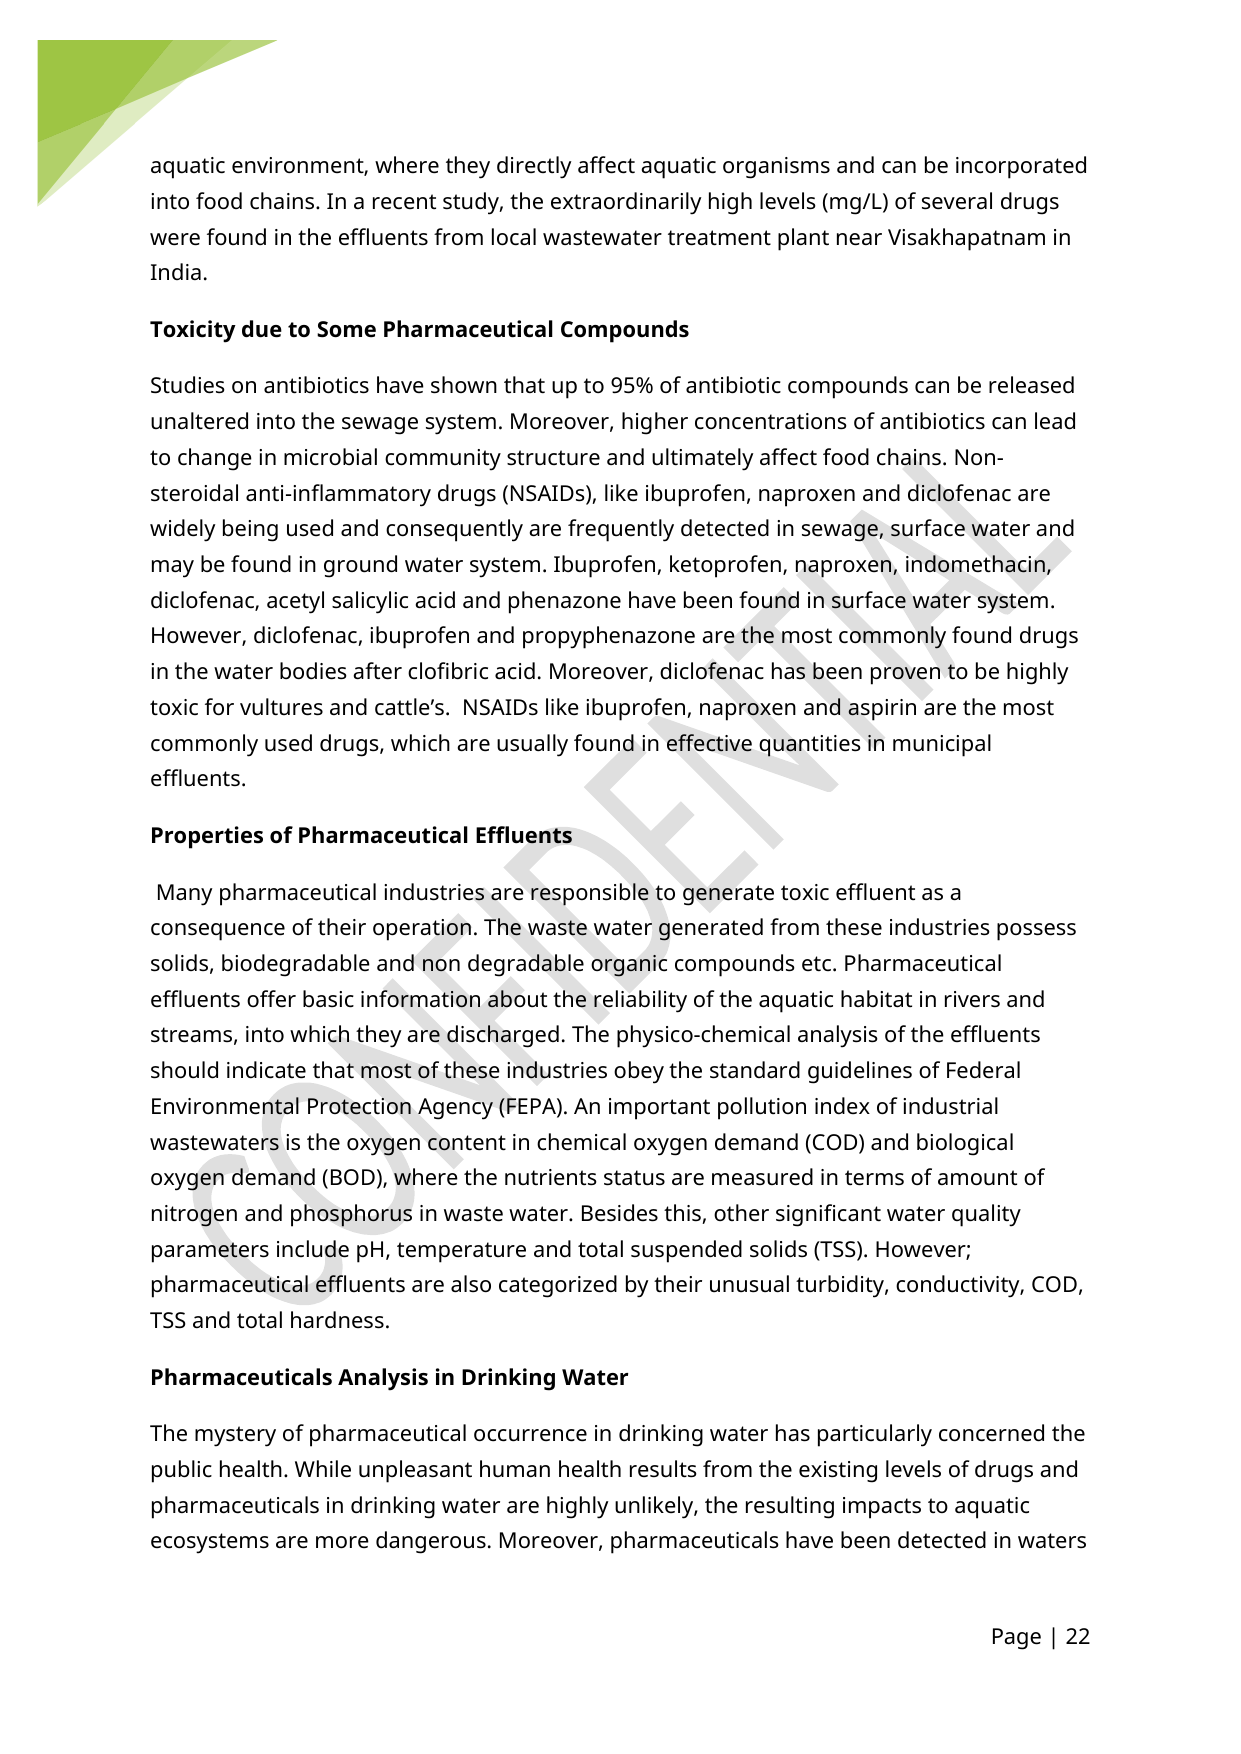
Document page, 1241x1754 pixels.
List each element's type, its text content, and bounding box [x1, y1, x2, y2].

picture [37, 39, 279, 208]
text Studies on antibiotics have shown that up to 95% of antibiotic compounds can be released unaltered into the sewage system. Moreover, higher concentrations of antibiotics can lead to change in microbial community structure and ultimately affect food chains. Non-steroidal anti-inflammatory drugs (NSAIDs), like ibuprofen, naproxen and diclofenac are widely being used and consequently are frequently detected in sewage, surface water and may be found in ground water system. Ibuprofen, ketoprofen, naproxen, indomethacin, diclofenac, acetyl salicylic acid and phenazone have been found in surface water system. However, diclofenac, ibuprofen and propyphenazone are the most commonly found drugs in the water bodies after clofibric acid. Moreover, diclofenac has been proven to be highly toxic for vultures and cattle’s. NSAIDs like ibuprofen, naproxen and aspirin are the most commonly used drugs, which are usually found in effective quantities in municipal effluents. [150, 370, 1090, 793]
text Pharmaceuticals Analysis in Drinking Water [150, 1362, 1090, 1392]
text Toxicity due to Some Pharmaceutical Compounds [150, 314, 1090, 343]
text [150, 150, 1090, 287]
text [150, 1418, 1090, 1555]
text Properties of Pharmaceutical Effluents [150, 820, 1090, 850]
text Many pharmaceutical industries are responsible to generate toxic effluent as a consequence of their operation. The waste water generated from these industries possess solids, biodegradable and non degradable organic compounds etc. Pharmaceutical effluents offer basic information about the reliability of the aquatic habitat in rivers and streams, into which they are discharged. The physico-chemical analysis of the effluents should indicate that most of these industries obey the standard guidelines of Federal Environmental Protection Agency (FEPA). An important pollution index of industrial wastewaters is the oxygen content in chemical oxygen demand (COD) and biological oxygen demand (BOD), where the nutrients status are measured in terms of amount of nitrogen and phosphorus in waste water. Besides this, other significant water quality parameters include pH, temperature and total suspended solids (TSS). However; pharmaceutical effluents are also categorized by their unusual turbidity, conductivity, COD, TSS and total hardness. [150, 876, 1090, 1335]
